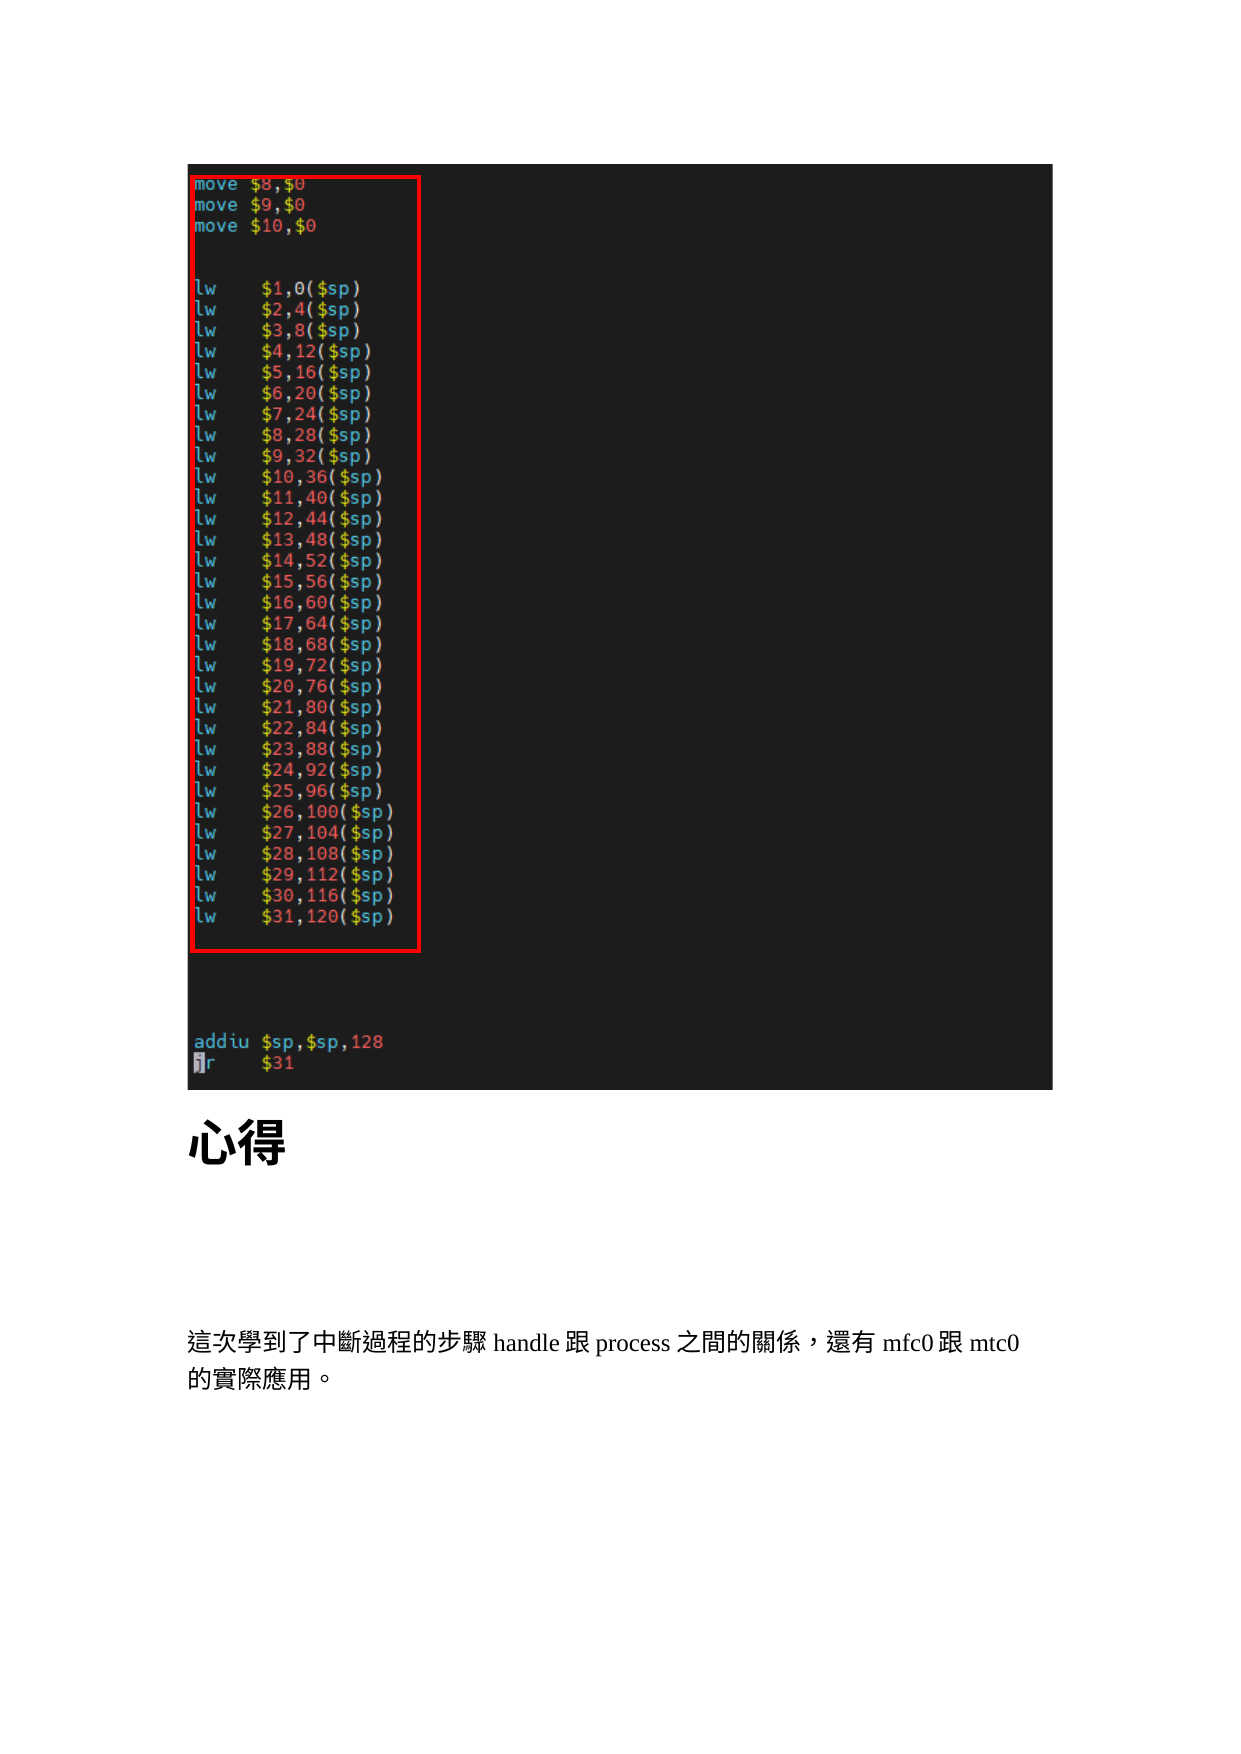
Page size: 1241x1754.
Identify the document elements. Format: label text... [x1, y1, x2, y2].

subtitle 心得 [187, 1102, 1053, 1177]
picture [187, 164, 1053, 1090]
text 這次學到了中斷過程的步驟 handle跟 process 之間的關係，還有 mfc0跟 mtc0 [187, 1322, 1053, 1359]
text 的實際應用。 [187, 1359, 1053, 1397]
